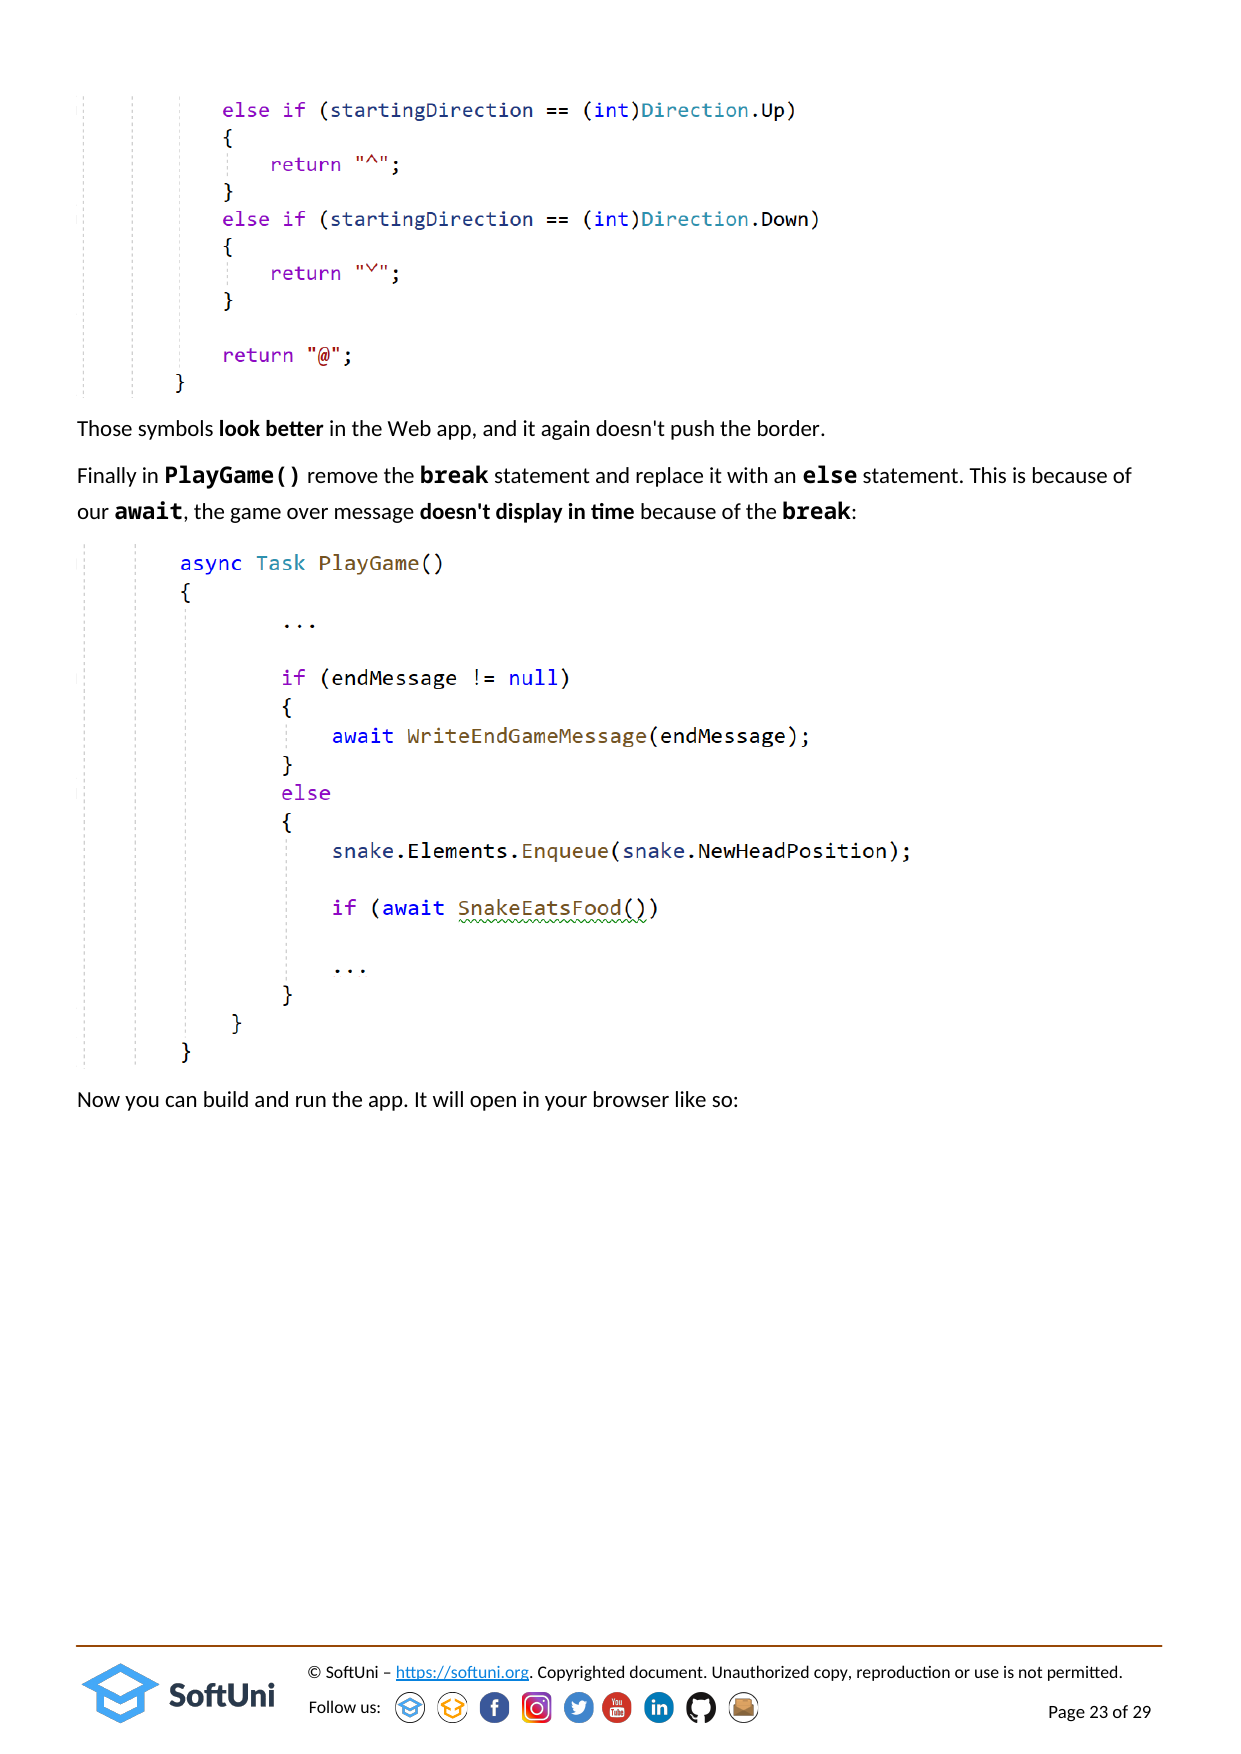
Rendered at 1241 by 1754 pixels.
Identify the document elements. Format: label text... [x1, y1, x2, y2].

picture [602, 1692, 632, 1723]
picture [395, 1692, 425, 1723]
picture [665, 1714, 674, 1723]
picture [686, 1692, 716, 1723]
text Finally in PlayGame() remove the break statement and replace it with an else statement. This is because of our await, the game over message doesn't display in time because of the break: [77, 459, 1163, 526]
picture [644, 1714, 653, 1723]
picture [564, 1692, 594, 1723]
text Now you can build and run the app. It will open in your browser like so: [77, 1085, 1163, 1113]
picture [658, 1705, 667, 1714]
picture [665, 1692, 674, 1701]
picture [76, 95, 828, 398]
picture [437, 1692, 468, 1723]
picture [75, 1658, 281, 1729]
picture [479, 1692, 510, 1723]
picture [522, 1692, 552, 1723]
picture [644, 1692, 653, 1701]
text Those symbols look better in the Web app, and it again doesn't push the border. [77, 414, 1163, 443]
picture [76, 543, 913, 1069]
picture [728, 1692, 759, 1723]
